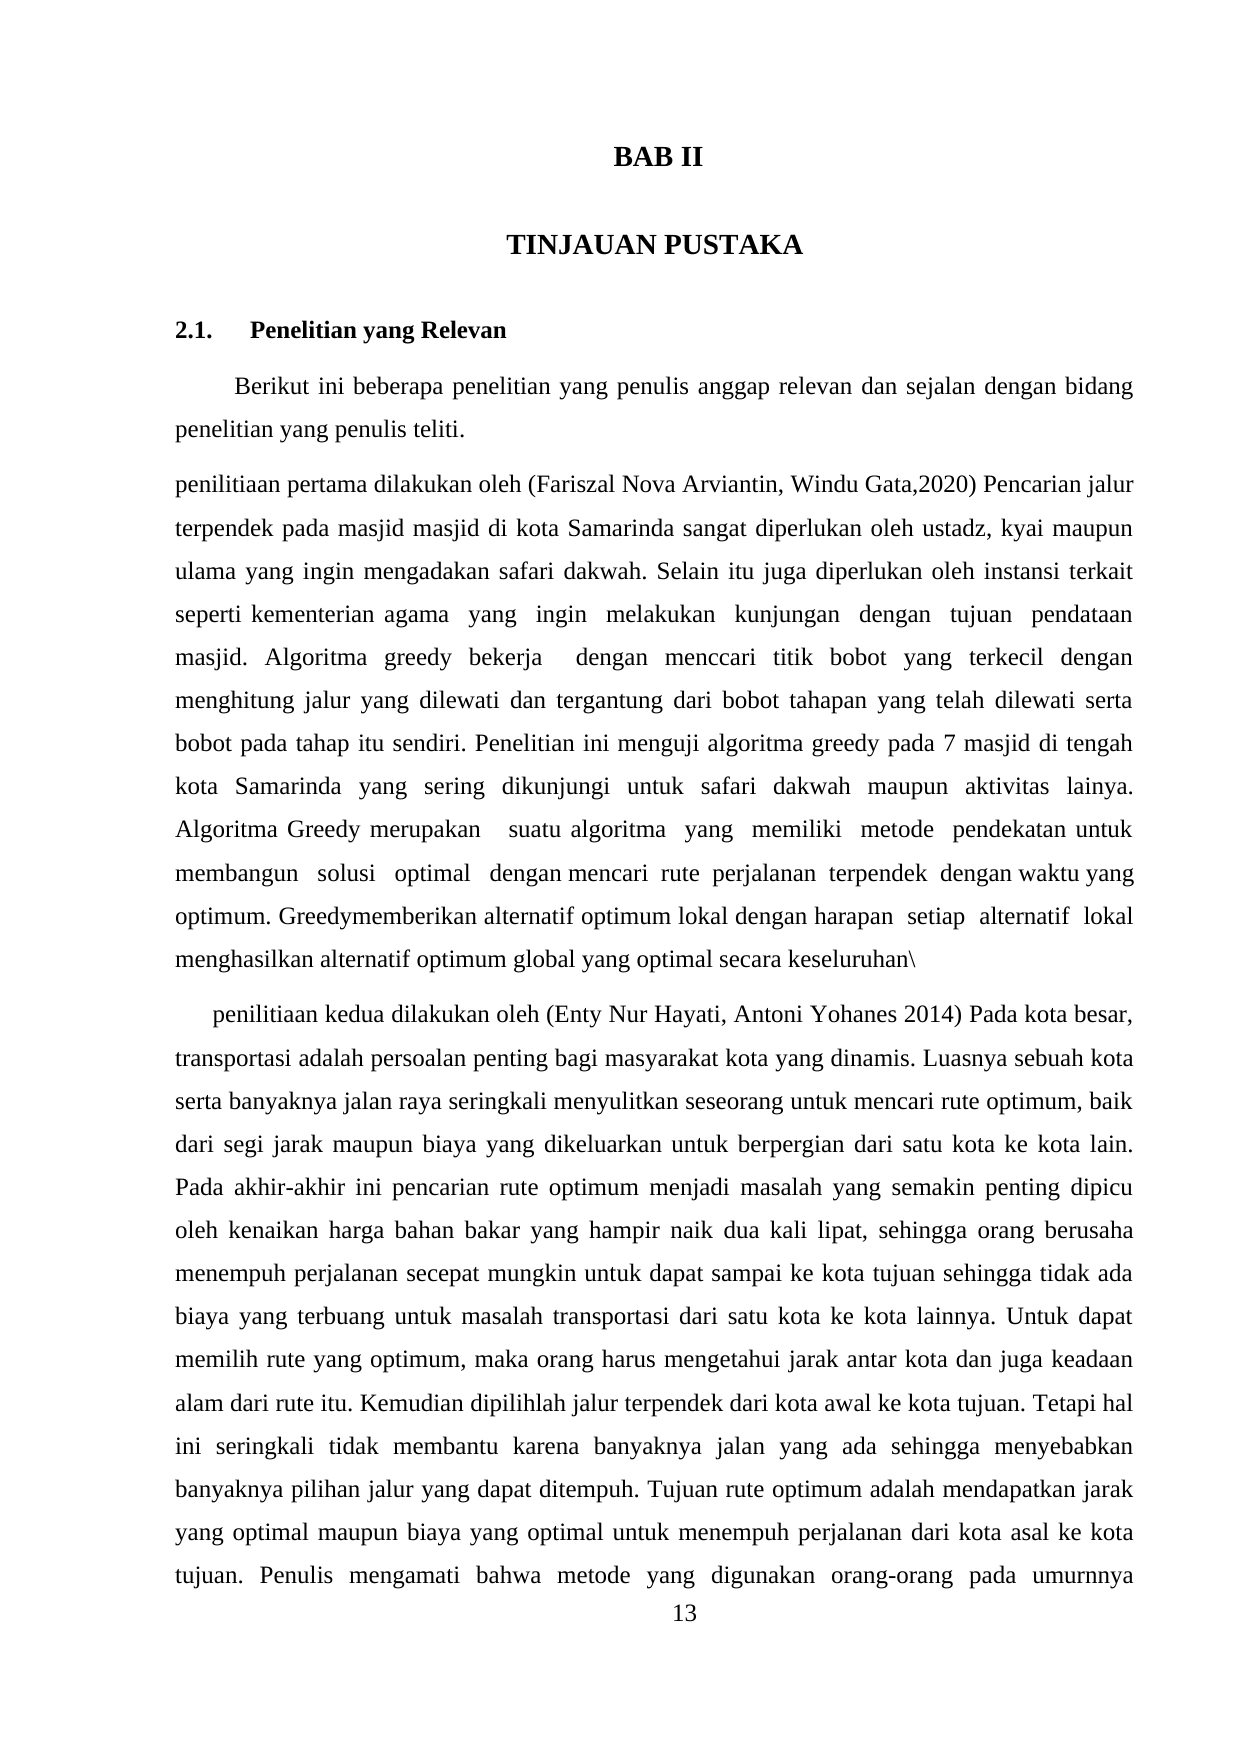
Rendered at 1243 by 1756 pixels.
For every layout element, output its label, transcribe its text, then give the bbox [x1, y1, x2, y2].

subtitle Penelitian yang Relevan [175, 315, 1134, 344]
text Berikut ini beberapa penelitian yang penulis anggap relevan dan sejalan dengan bidang penelitian yang penulis teliti. [175, 371, 1134, 443]
subtitle BAB II [175, 139, 1134, 173]
subtitle TINJAUAN PUSTAKA [175, 227, 1134, 261]
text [175, 999, 1134, 1589]
text penilitiaan pertama dilakukan oleh (Fariszal Nova Arviantin, Windu Gata,2020) Pencarian jalur terpendek pada masjid masjid di kota Samarinda sangat diperlukan oleh ustadz, kyai maupun ulama yang ingin mengadakan safari dakwah. Selain itu juga diperlukan oleh instansi terkait seperti kementerian agama yang ingin melakukan kunjungan dengan tujuan pendataan masjid. Algoritma greedy bekerja dengan menccari titik bobot yang terkecil dengan menghitung jalur yang dilewati dan tergantung dari bobot tahapan yang telah dilewati serta bobot pada tahap itu sendiri. Penelitian ini menguji algoritma greedy pada 7 masjid di tengah kota Samarinda yang sering dikunjungi untuk safari dakwah maupun aktivitas lainya. Algoritma Greedy merupakan suatu algoritma yang memiliki metode pendekatan untuk membangun solusi optimal dengan mencari rute perjalanan terpendek dengan waktu yang optimum. Greedymemberikan alternatif optimum lokal dengan harapan setiap alternatif lokal menghasilkan alternatif optimum global yang optimal secara keseluruhan\ [175, 469, 1134, 973]
